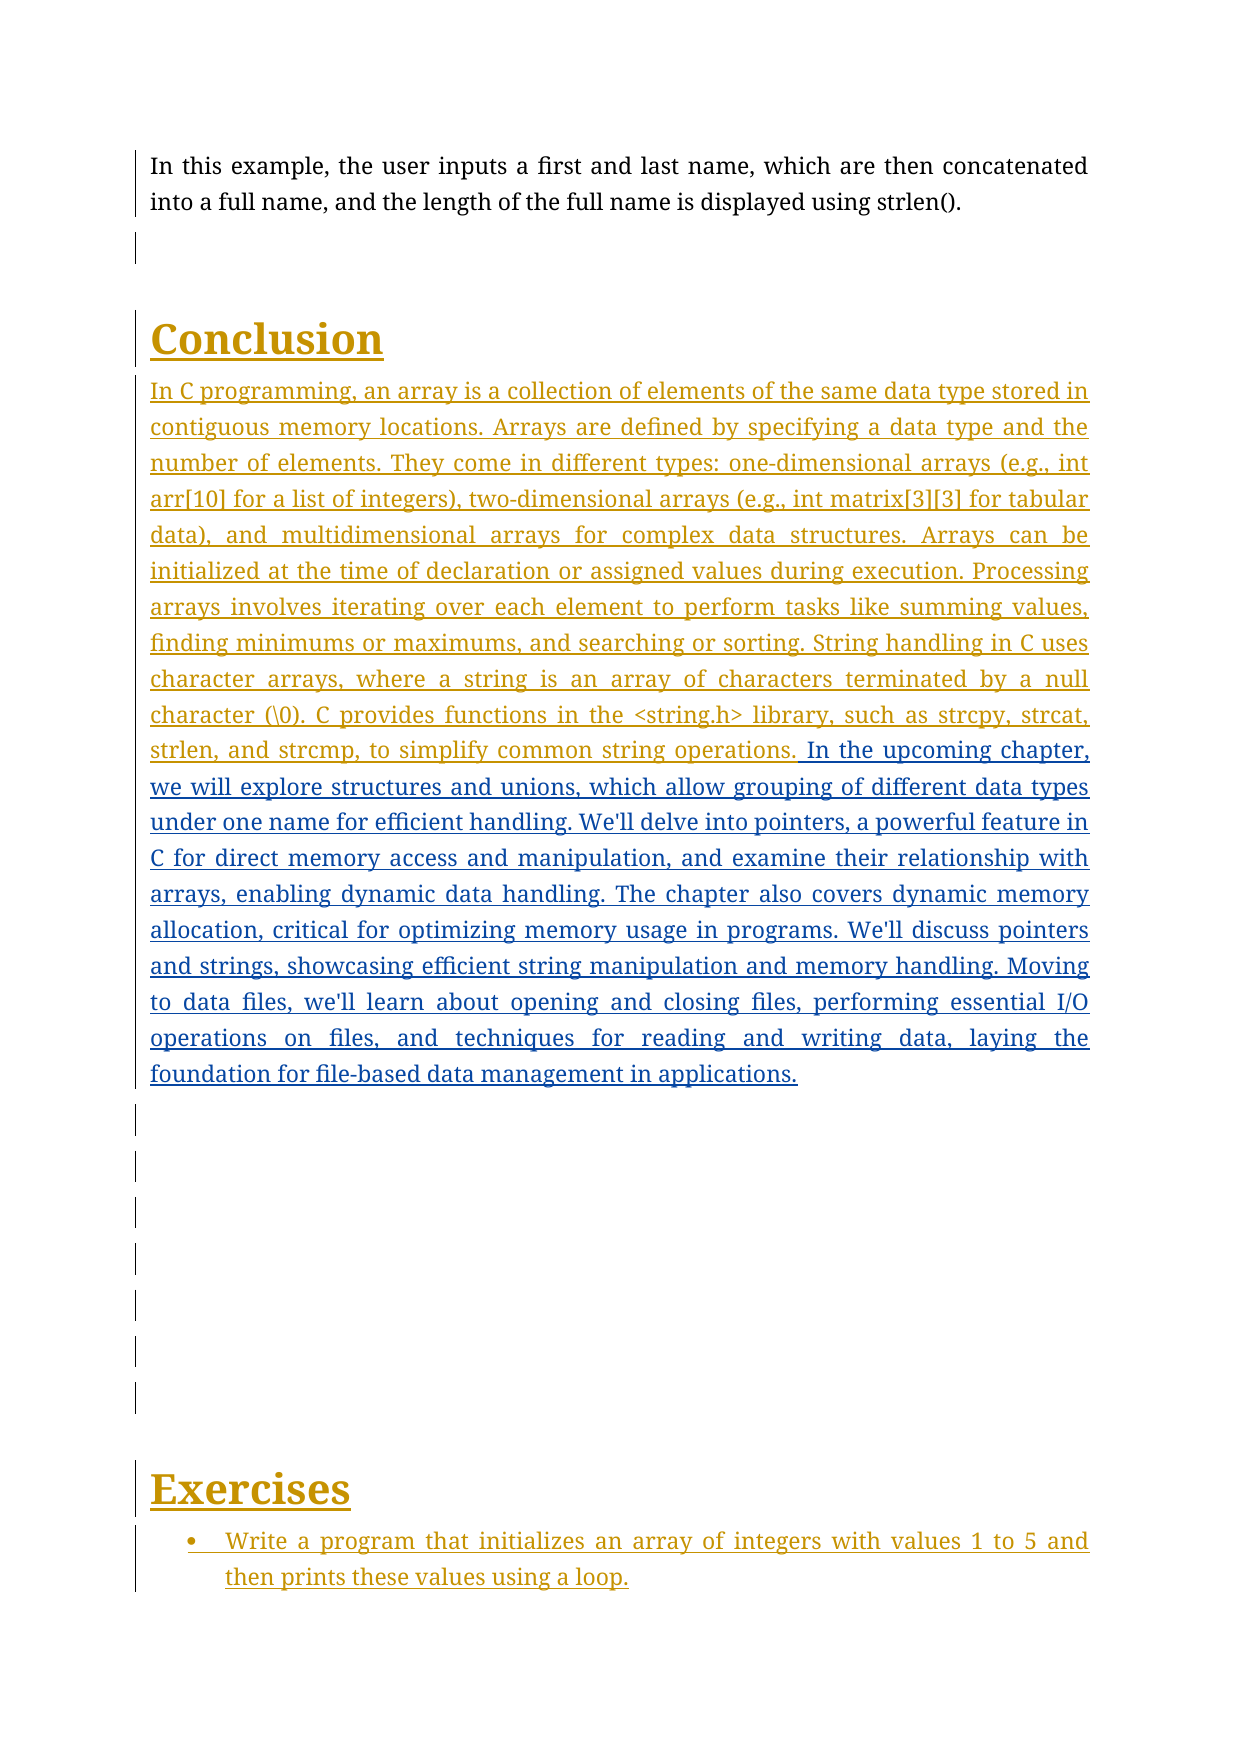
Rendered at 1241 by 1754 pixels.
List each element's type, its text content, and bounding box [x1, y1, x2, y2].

text In this example, the user inputs a first and last name, which are then concatenated into a full name, and the length of the full name is displayed using strlen(). [150, 150, 1090, 217]
